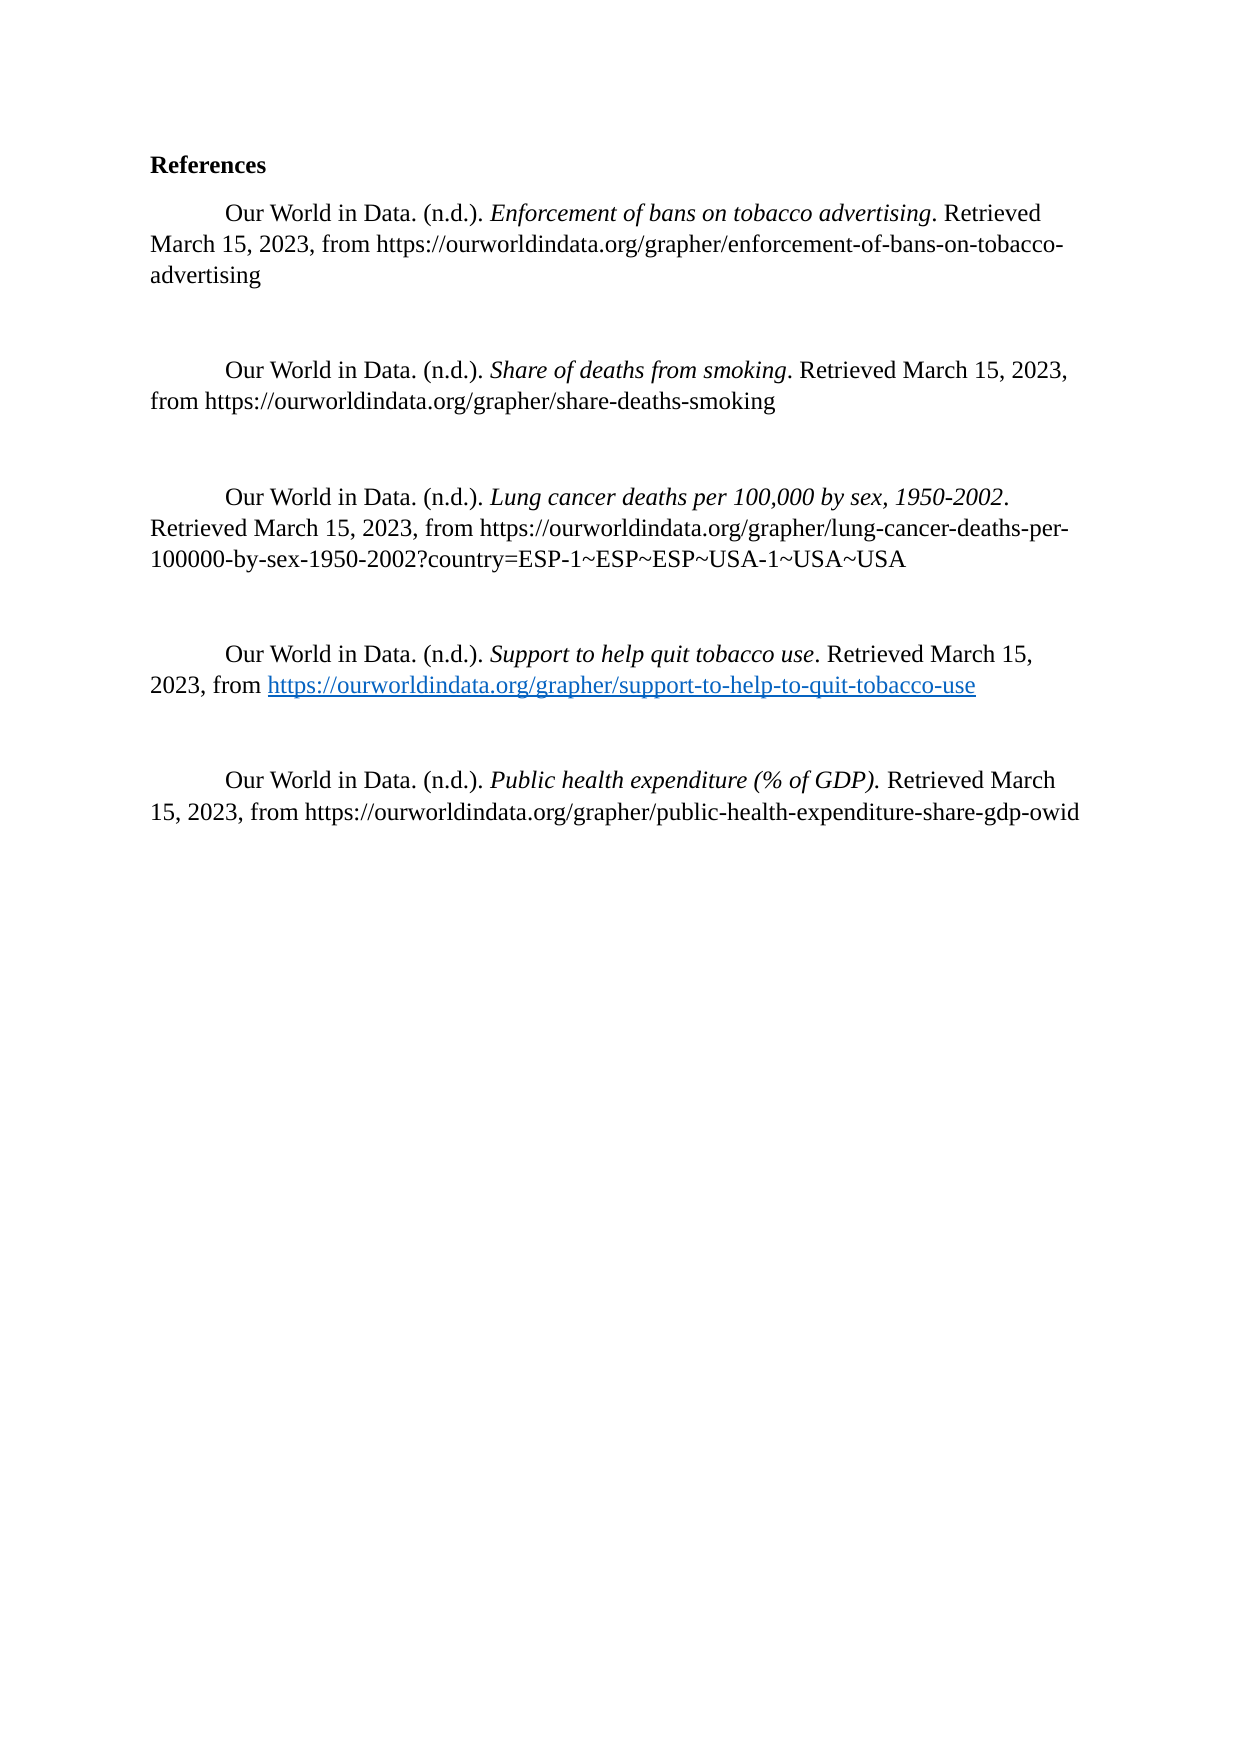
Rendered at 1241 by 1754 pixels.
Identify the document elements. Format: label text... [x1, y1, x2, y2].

text Our World in Data. (n.d.). Lung cancer deaths per 100,000 by sex, 1950-2002. Retrieved March 15, 2023, from https://ourworldindata.org/grapher/lung-cancer-deaths-per-100000-by-sex-1950-2002?country=ESP-1~ESP~ESP~USA-1~USA~USA [150, 482, 1090, 572]
text Our World in Data. (n.d.). Public health expenditure (% of GDP). Retrieved March 15, 2023, from https://ourworldindata.org/grapher/public-health-expenditure-share-gdp-owid [150, 766, 1090, 825]
text Our World in Data. (n.d.). Enforcement of bans on tobacco advertising. Retrieved March 15, 2023, from https://ourworldindata.org/grapher/enforcement-of-bans-on-tobacco-advertising [150, 198, 1090, 288]
text References [150, 150, 1090, 179]
text Our World in Data. (n.d.). Share of deaths from smoking. Retrieved March 15, 2023, from https://ourworldindata.org/grapher/share-deaths-smoking [150, 355, 1090, 415]
text Our World in Data. (n.d.). Support to help quit tobacco use. Retrieved March 15, 2023, from https://ourworldindata.org/grapher/support-to-help-to-quit-tobacco-use [150, 639, 1090, 699]
